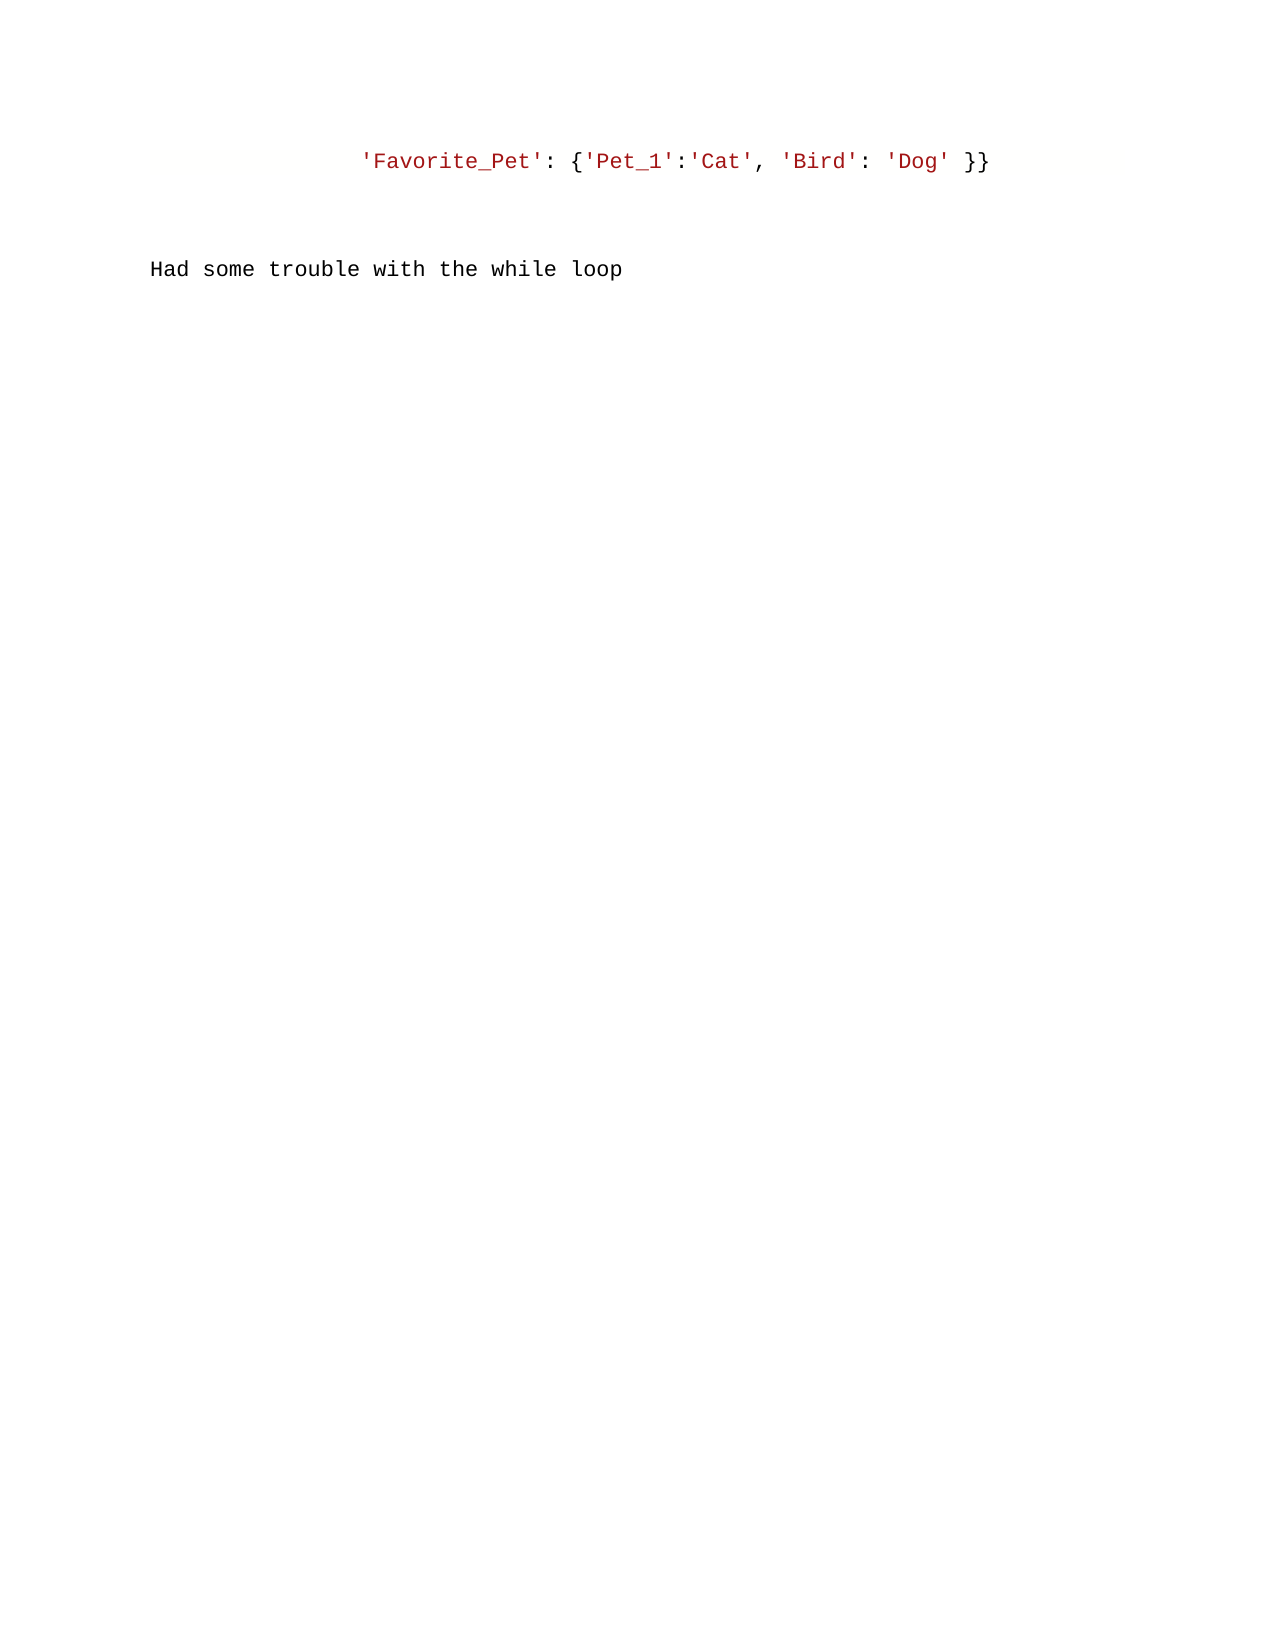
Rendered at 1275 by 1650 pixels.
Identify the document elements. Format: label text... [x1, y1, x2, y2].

text Had some trouble with the while loop [150, 258, 1125, 283]
text 'Favorite_Pet': {'Pet_1':'Cat', 'Bird': 'Dog' }} [150, 150, 1125, 175]
